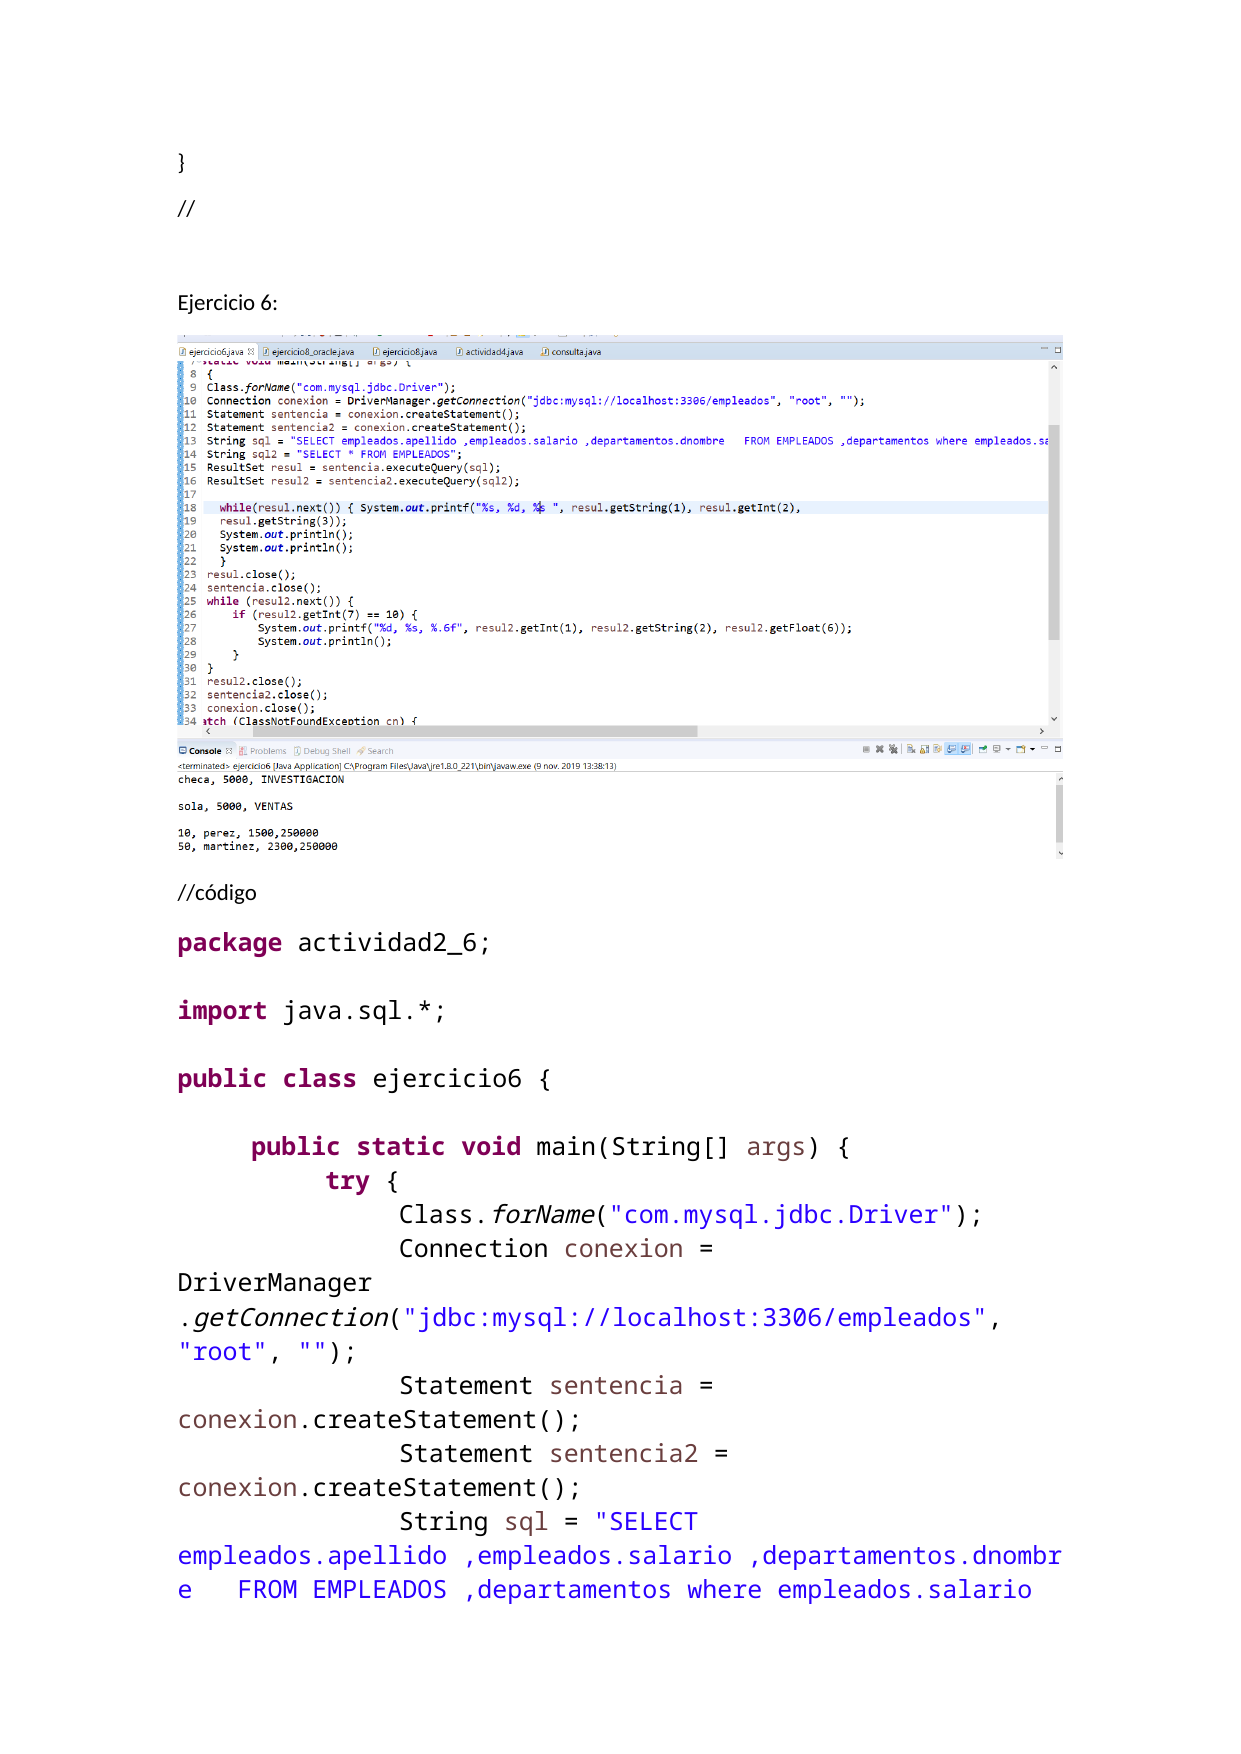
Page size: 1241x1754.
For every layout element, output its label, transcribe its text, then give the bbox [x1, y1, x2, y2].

picture [177, 335, 1063, 859]
text Statement sentencia2 = conexion.createStatement(); [177, 1435, 1063, 1503]
text try { [177, 1163, 1063, 1197]
text public class ejercicio6 { [177, 1061, 1063, 1095]
text public static void main(String[] args) { [177, 1129, 1063, 1163]
text package actividad2_6; [177, 924, 1063, 958]
text Ejercicio 6: [177, 288, 1063, 316]
text // [177, 194, 1063, 222]
text Statement sentencia = conexion.createStatement(); [177, 1367, 1063, 1435]
text //código [177, 878, 1063, 906]
text } [177, 148, 1063, 176]
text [177, 1503, 1063, 1606]
text import java.sql.*; [177, 993, 1063, 1027]
text Connection conexion = DriverManager.getConnection("jdbc:mysql://localhost:3306/empleados", "root", ""); [177, 1231, 1063, 1367]
text Class.forName("com.mysql.jdbc.Driver"); [177, 1197, 1063, 1231]
